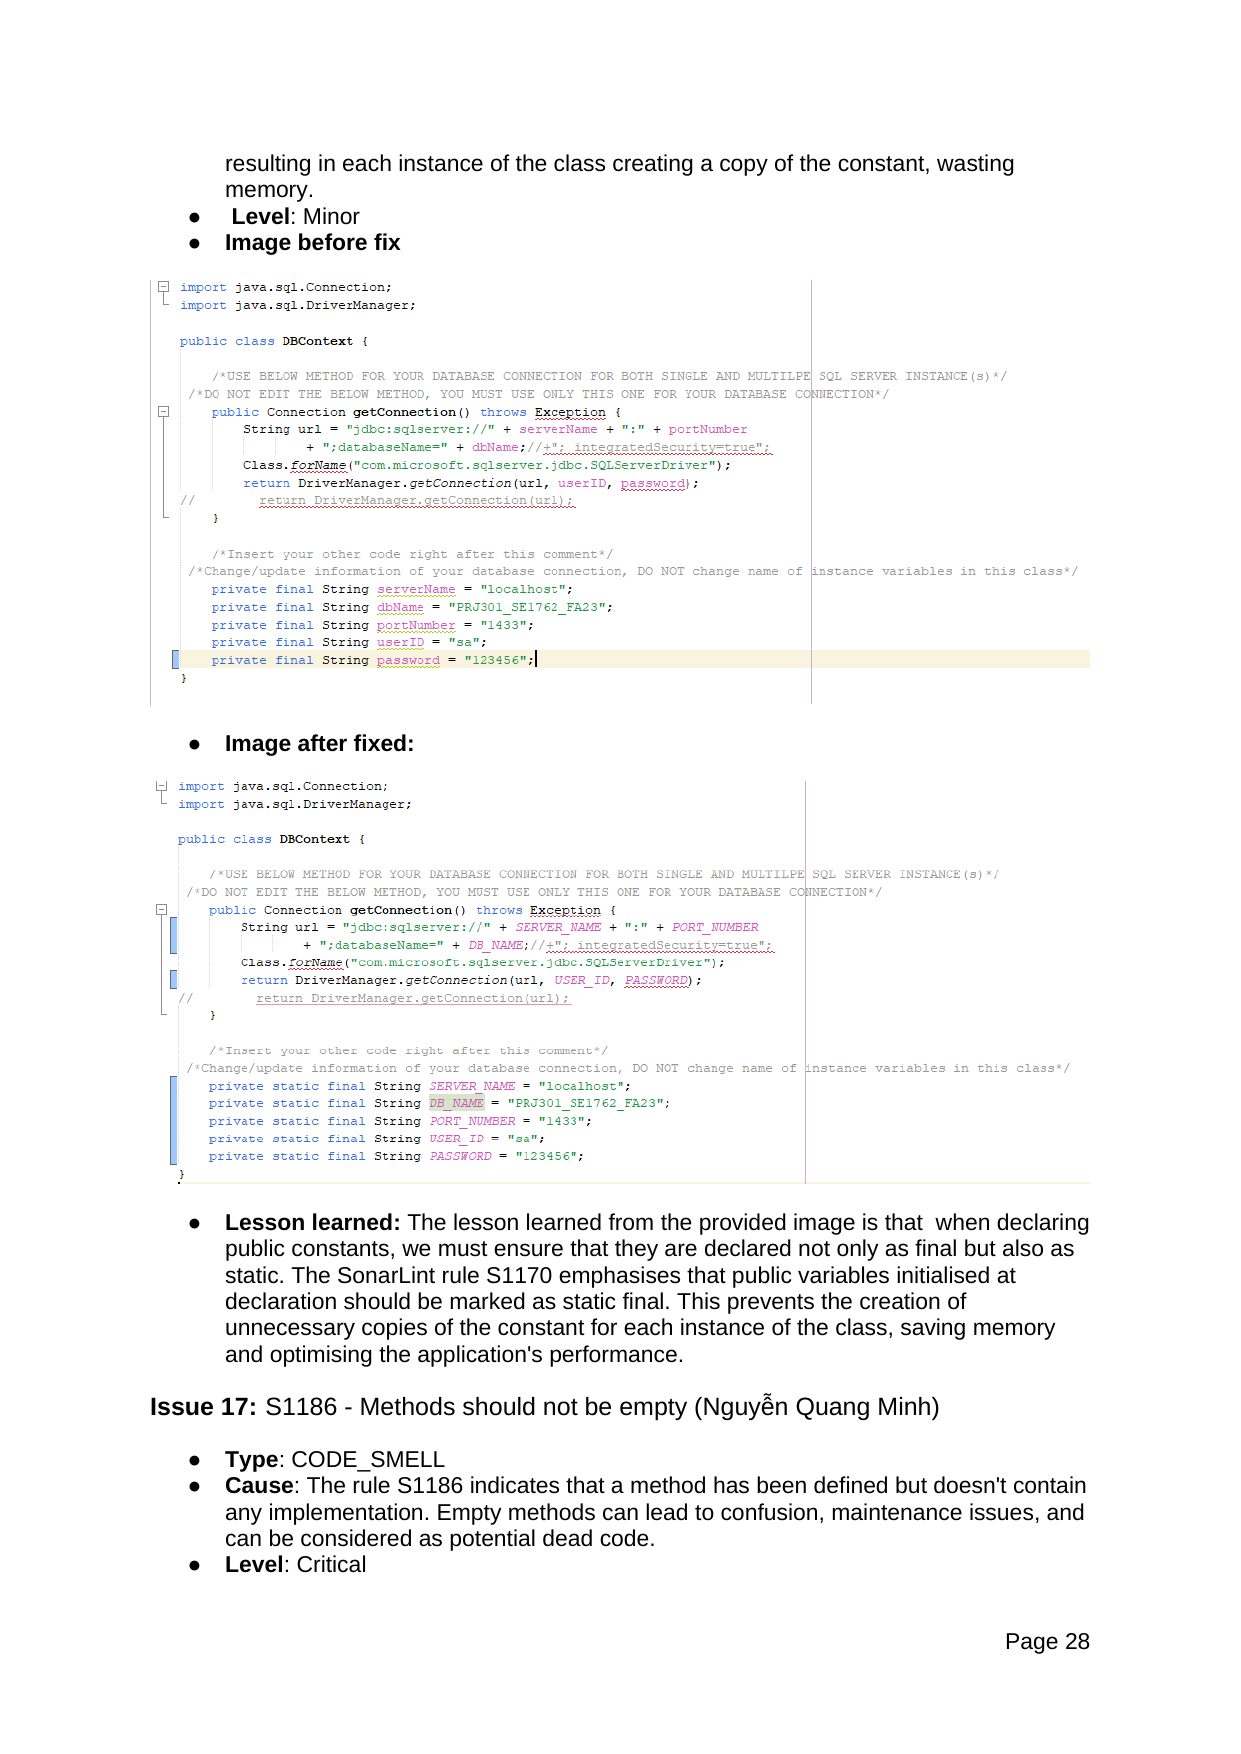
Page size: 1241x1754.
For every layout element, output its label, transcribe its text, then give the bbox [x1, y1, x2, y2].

list Lesson learned: The lesson learned from the provided image is that when declaring public constants, we must ensure that they are declared not only as final but also as static. The SonarLint rule S1170 emphasises that public variables initialised at declaration should be marked as static final. This prevents the creation of unnecessary copies of the constant for each instance of the class, saving memory and optimising the application's performance. [187, 1209, 1090, 1367]
list Level: Critical [187, 1551, 1090, 1577]
list Level: Minor [187, 203, 1090, 229]
list Type: CODE_SMELL [187, 1446, 1090, 1472]
list Cause: The rule S1186 indicates that a method has been defined but doesn't contain any implementation. Empty methods can lead to confusion, maintenance issues, and can be considered as potential dead code. [187, 1472, 1090, 1551]
subtitle Issue 17: S1186 - Methods should not be empty (Nguyễn Quang Minh) [150, 1392, 1090, 1421]
picture [150, 280, 1091, 706]
picture [150, 781, 1091, 1184]
list Image before fix [187, 229, 1090, 255]
list Image after fixed: [187, 730, 1090, 757]
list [187, 150, 1090, 203]
